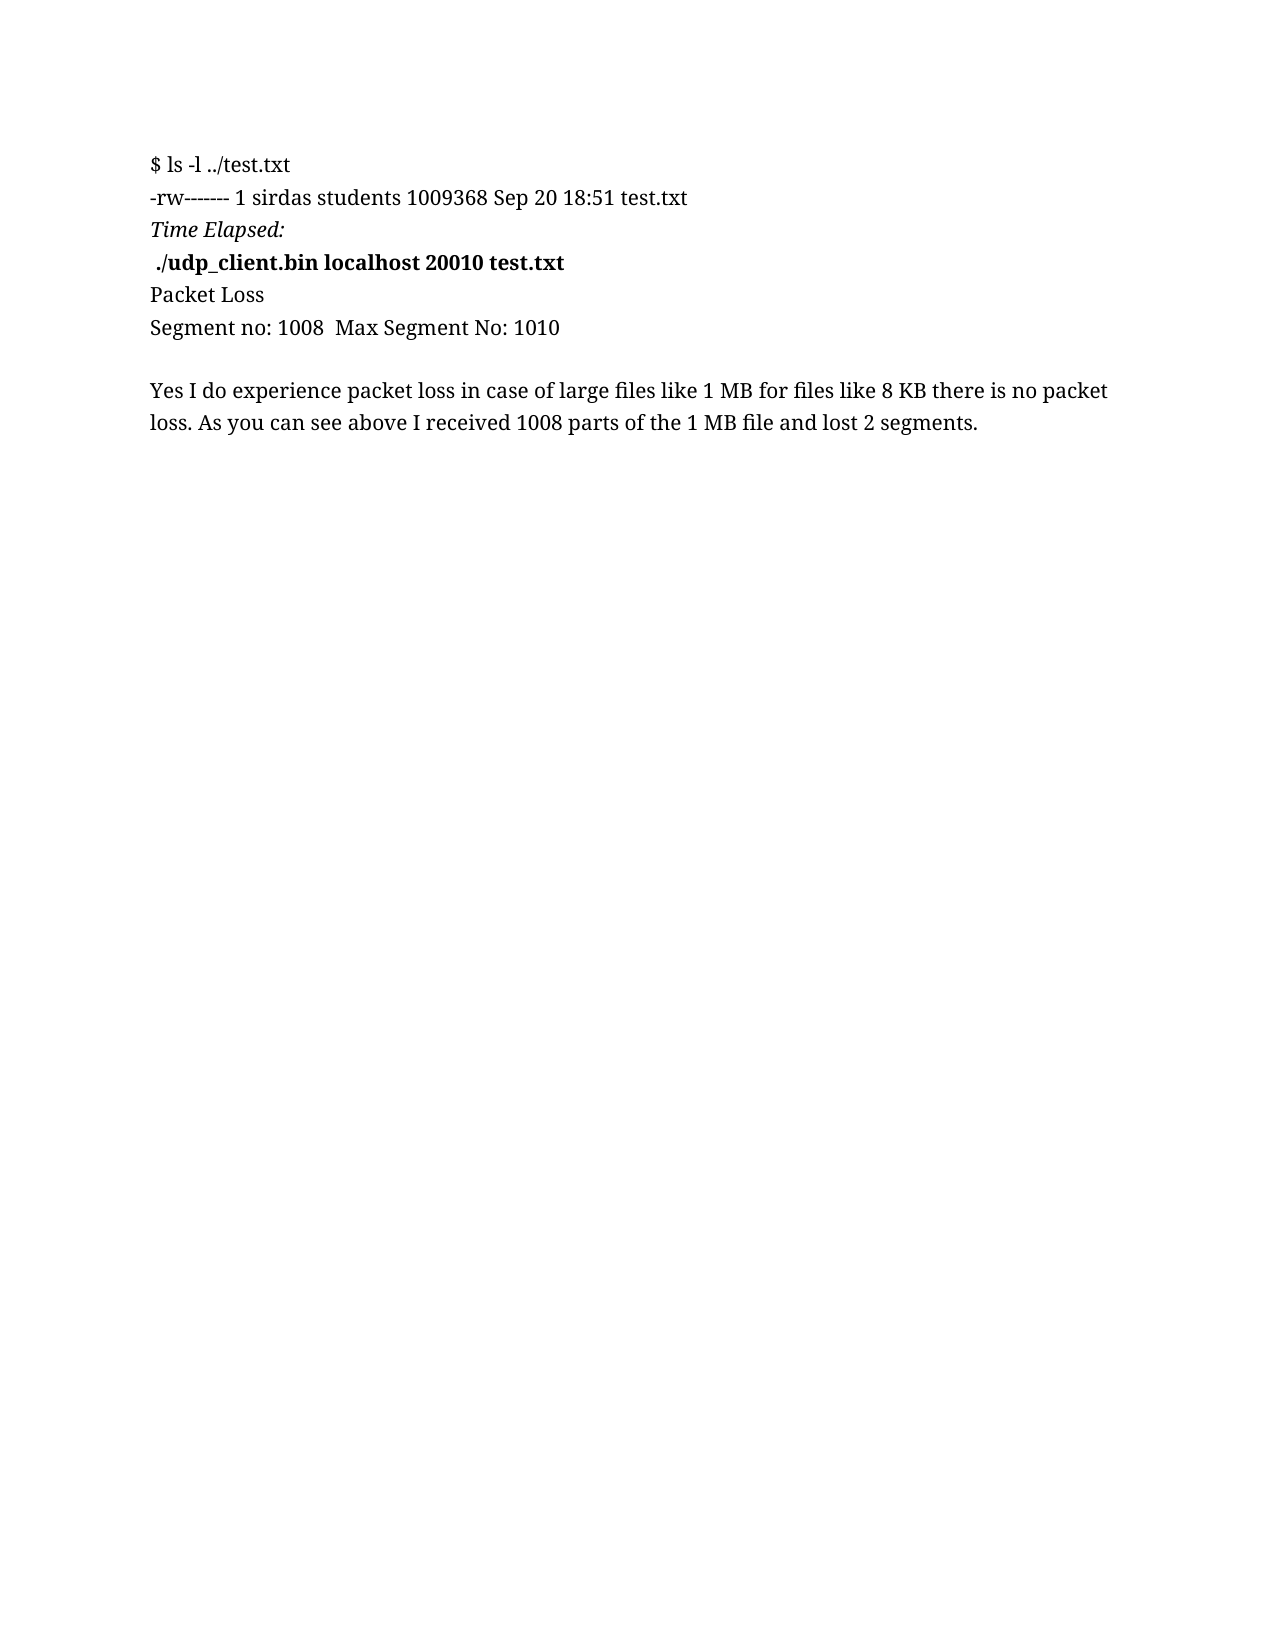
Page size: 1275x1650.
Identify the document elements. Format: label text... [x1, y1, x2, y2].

text Packet Loss [150, 280, 1125, 309]
text Segment no: 1008 Max Segment No: 1010 [150, 313, 1125, 341]
text Time Elapsed: [150, 215, 1125, 244]
text ./udp_client.bin localhost 20010 test.txt [150, 248, 1125, 276]
text Yes I do experience packet loss in case of large files like 1 MB for files like 8 KB there is no packet loss. As you can see above I received 1008 parts of the 1 MB file and lost 2 segments. [150, 376, 1125, 437]
text $ ls -l ../test.txt [150, 150, 1125, 178]
text -rw------- 1 sirdas students 1009368 Sep 20 18:51 test.txt [150, 183, 1125, 211]
